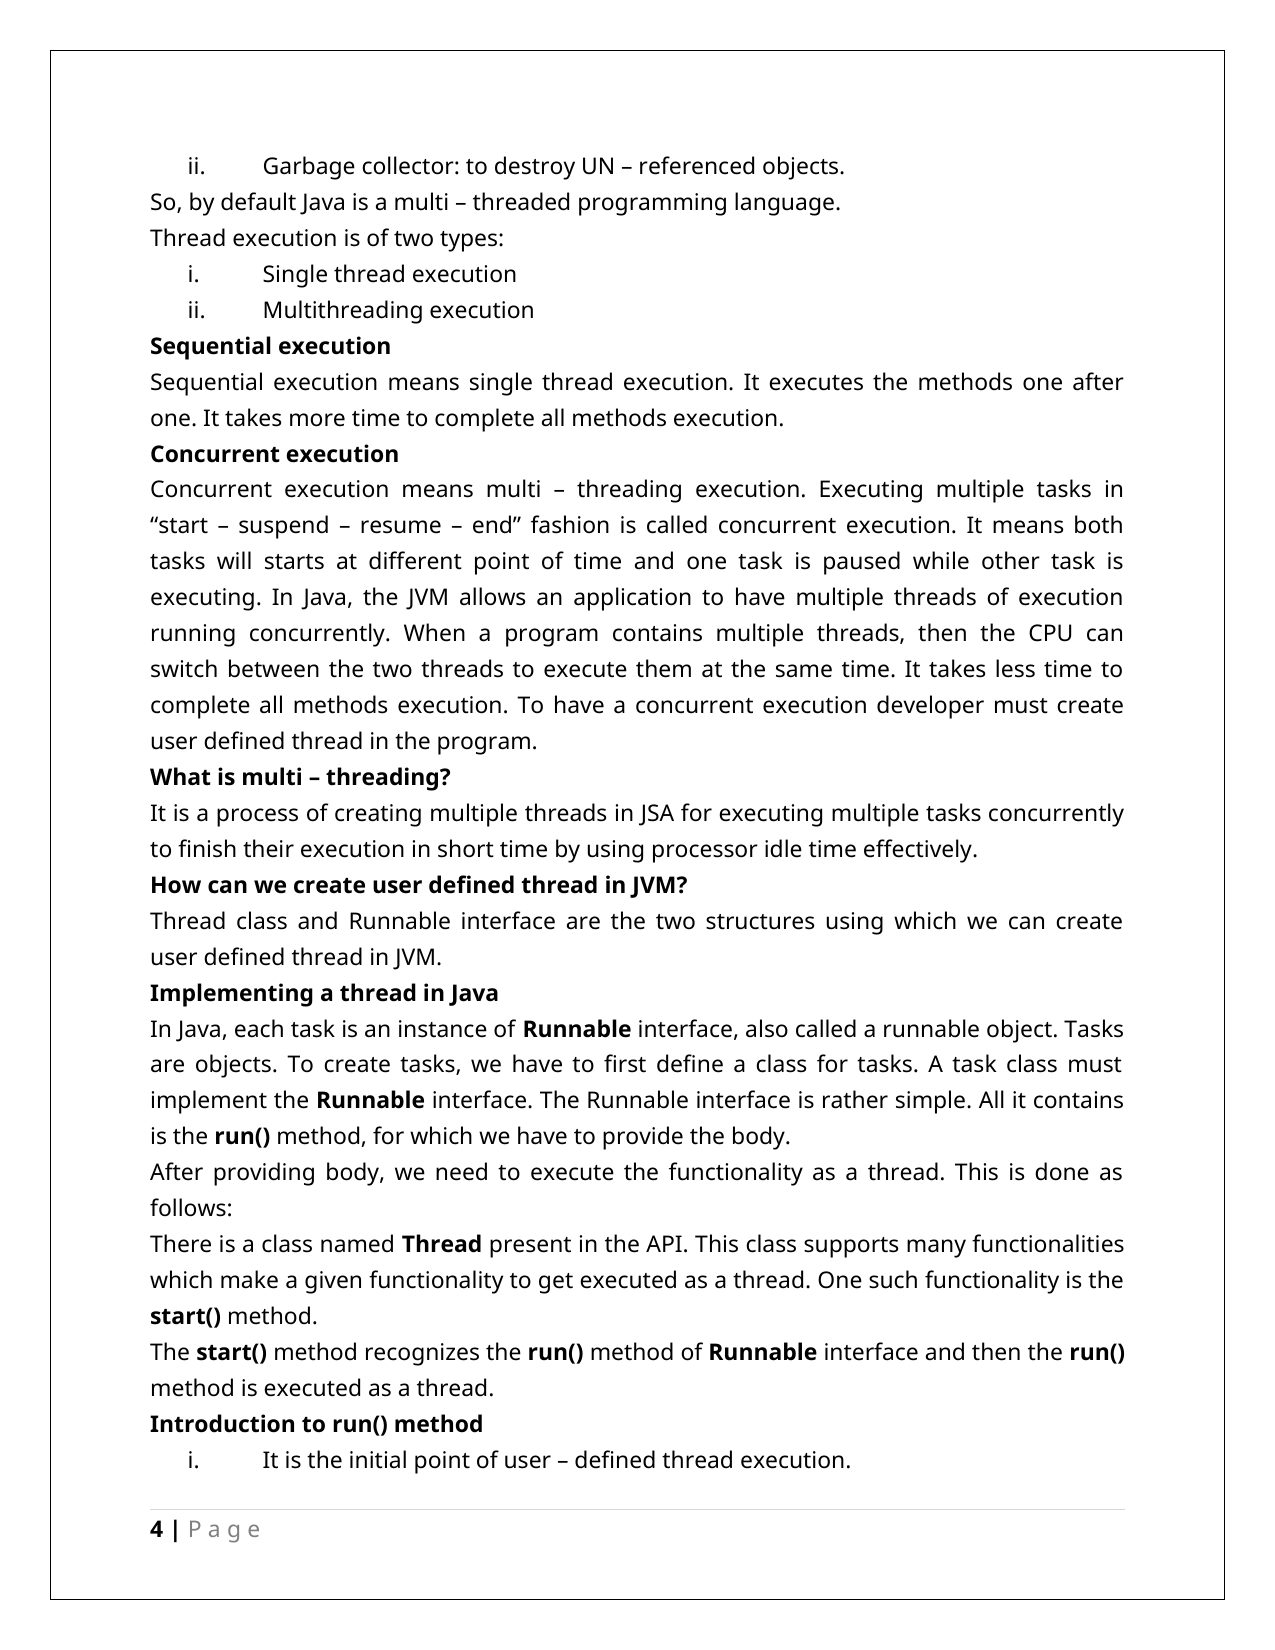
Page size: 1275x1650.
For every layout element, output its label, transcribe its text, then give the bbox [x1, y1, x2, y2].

list Single thread execution [187, 258, 1125, 289]
list It is the initial point of user – defined thread execution. [187, 1444, 1125, 1475]
list Multithreading execution [187, 294, 1125, 325]
list Garbage collector: to destroy UN – referenced objects. [187, 150, 1125, 181]
text There is a class named Thread present in the API. This class supports many functionalities which make a given functionality to get executed as a thread. One such functionality is the start() method. [150, 1228, 1125, 1331]
text Sequential execution [150, 330, 1125, 361]
text So, by default Java is a multi – threaded programming language. [150, 186, 1125, 217]
text Sequential execution means single thread execution. It executes the methods one after one. It takes more time to complete all methods execution. [150, 366, 1125, 433]
text Concurrent execution [150, 437, 1125, 469]
text The start() method recognizes the run() method of Runnable interface and then the run() method is executed as a thread. [150, 1336, 1125, 1403]
text Concurrent execution means multi – threading execution. Executing multiple tasks in “start – suspend – resume – end” fashion is called concurrent execution. It means both tasks will starts at different point of time and one task is paused while other task is executing. In Java, the JVM allows an application to have multiple threads of execution running concurrently. When a program contains multiple threads, then the CPU can switch between the two threads to execute them at the same time. It takes less time to complete all methods execution. To have a concurrent execution developer must create user defined thread in the program. [150, 473, 1125, 756]
text Implementing a thread in Java [150, 977, 1125, 1008]
text In Java, each task is an instance of Runnable interface, also called a runnable object. Tasks are objects. To create tasks, we have to first define a class for tasks. A task class must implement the Runnable interface. The Runnable interface is rather simple. All it contains is the run() method, for which we have to provide the body. [150, 1012, 1125, 1152]
text Thread class and Runnable interface are the two structures using which we can create user defined thread in JVM. [150, 905, 1125, 972]
text How can we create user defined thread in JVM? [150, 869, 1125, 900]
text After providing body, we need to execute the functionality as a thread. This is done as follows: [150, 1156, 1125, 1223]
text It is a process of creating multiple threads in JSA for executing multiple tasks concurrently to finish their execution in short time by using processor idle time effectively. [150, 797, 1125, 864]
text What is multi – threading? [150, 761, 1125, 792]
text Thread execution is of two types: [150, 222, 1125, 253]
text Introduction to run() method [150, 1408, 1125, 1439]
